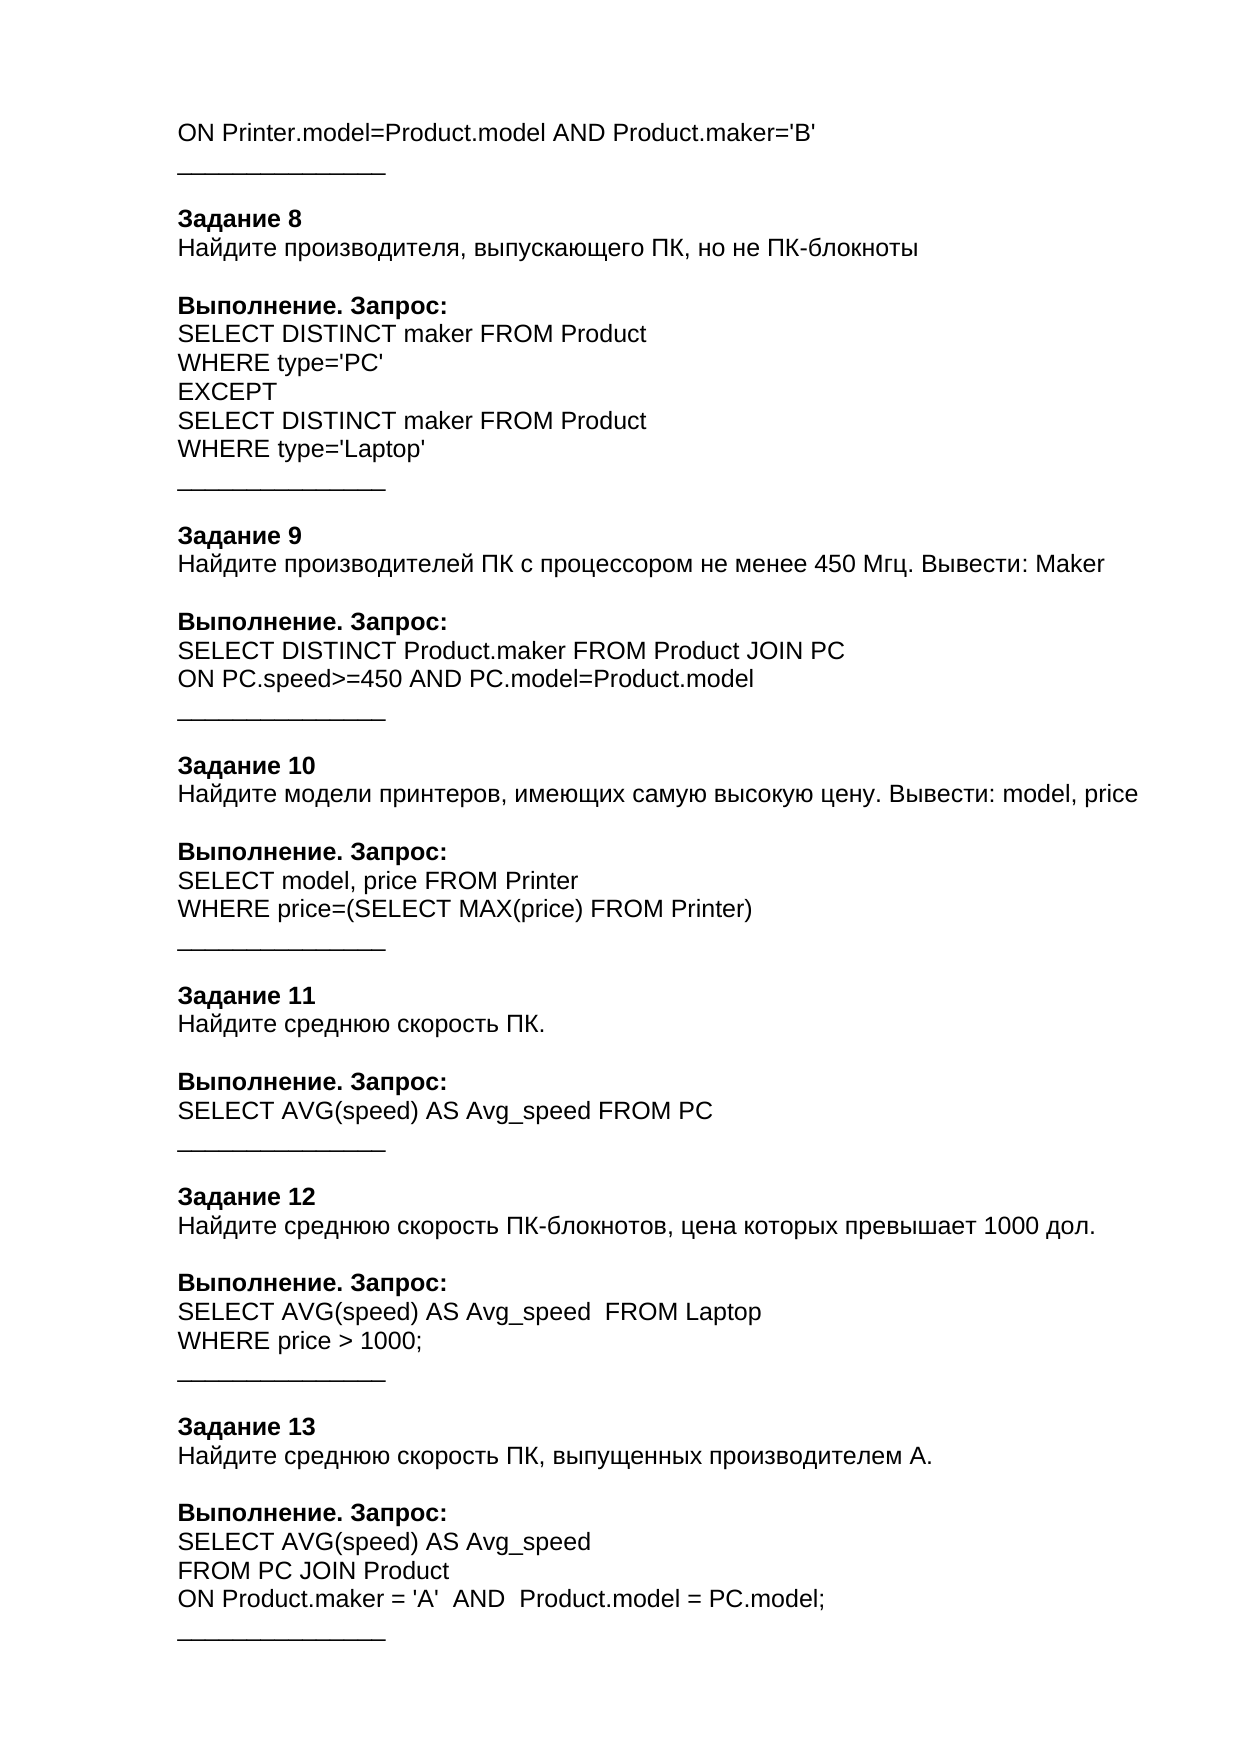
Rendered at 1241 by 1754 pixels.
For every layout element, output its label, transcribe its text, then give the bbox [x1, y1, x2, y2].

text WHERE price=(SELECT MAX(price) FROM Printer) [177, 894, 1152, 923]
text Задание 8 [177, 204, 1152, 233]
text WHERE type='PC' [177, 348, 1152, 377]
text Выполнение. Запрос: [177, 607, 1152, 636]
text ON Product.maker = 'A' AND Product.model = PC.model; [177, 1584, 1152, 1613]
text ON PC.speed>=450 AND PC.model=Product.model [177, 664, 1152, 693]
text SELECT AVG(speed) AS Avg_speed [177, 1527, 1152, 1556]
text Найдите среднюю скорость ПК, выпущенных производителем A. [177, 1441, 1152, 1469]
text _______________ [177, 1613, 1152, 1642]
text Найдите производителя, выпускающего ПК, но не ПК-блокноты [177, 233, 1152, 262]
text _______________ [177, 693, 1152, 722]
text _______________ [177, 1124, 1152, 1153]
text SELECT DISTINCT maker FROM Product [177, 406, 1152, 434]
text Выполнение. Запрос: [177, 837, 1152, 866]
text Найдите производителей ПК с процессором не менее 450 Мгц. Вывести: Maker [177, 549, 1152, 578]
text SELECT DISTINCT maker FROM Product [177, 319, 1152, 348]
text WHERE type='Laptop' [177, 434, 1152, 463]
text SELECT AVG(speed) AS Avg_speed FROM Laptop [177, 1297, 1152, 1326]
text _______________ [177, 463, 1152, 492]
text Найдите среднюю скорость ПК-блокнотов, цена которых превышает 1000 дол. [177, 1211, 1152, 1239]
text Задание 13 [177, 1412, 1152, 1441]
text SELECT model, price FROM Printer [177, 866, 1152, 894]
text WHERE price > 1000; [177, 1326, 1152, 1354]
text _______________ [177, 147, 1152, 176]
text FROM PC JOIN Product [177, 1556, 1152, 1584]
text Выполнение. Запрос: [177, 1067, 1152, 1096]
text EXCEPT [177, 377, 1152, 406]
text Выполнение. Запрос: [177, 1498, 1152, 1527]
text SELECT AVG(speed) AS Avg_speed FROM PC [177, 1096, 1152, 1124]
text Задание 11 [177, 981, 1152, 1009]
text Задание 9 [177, 521, 1152, 549]
text Выполнение. Запрос: [177, 291, 1152, 319]
text SELECT DISTINCT Product.maker FROM Product JOIN PC [177, 636, 1152, 664]
text Найдите модели принтеров, имеющих самую высокую цену. Вывести: model, price [177, 779, 1152, 808]
text _______________ [177, 923, 1152, 952]
text ON Printer.model=Product.model AND Product.maker='B' [177, 118, 1152, 147]
text Выполнение. Запрос: [177, 1268, 1152, 1297]
text _______________ [177, 1354, 1152, 1383]
text Задание 12 [177, 1182, 1152, 1211]
text Задание 10 [177, 751, 1152, 779]
text Найдите среднюю скорость ПК. [177, 1009, 1152, 1038]
